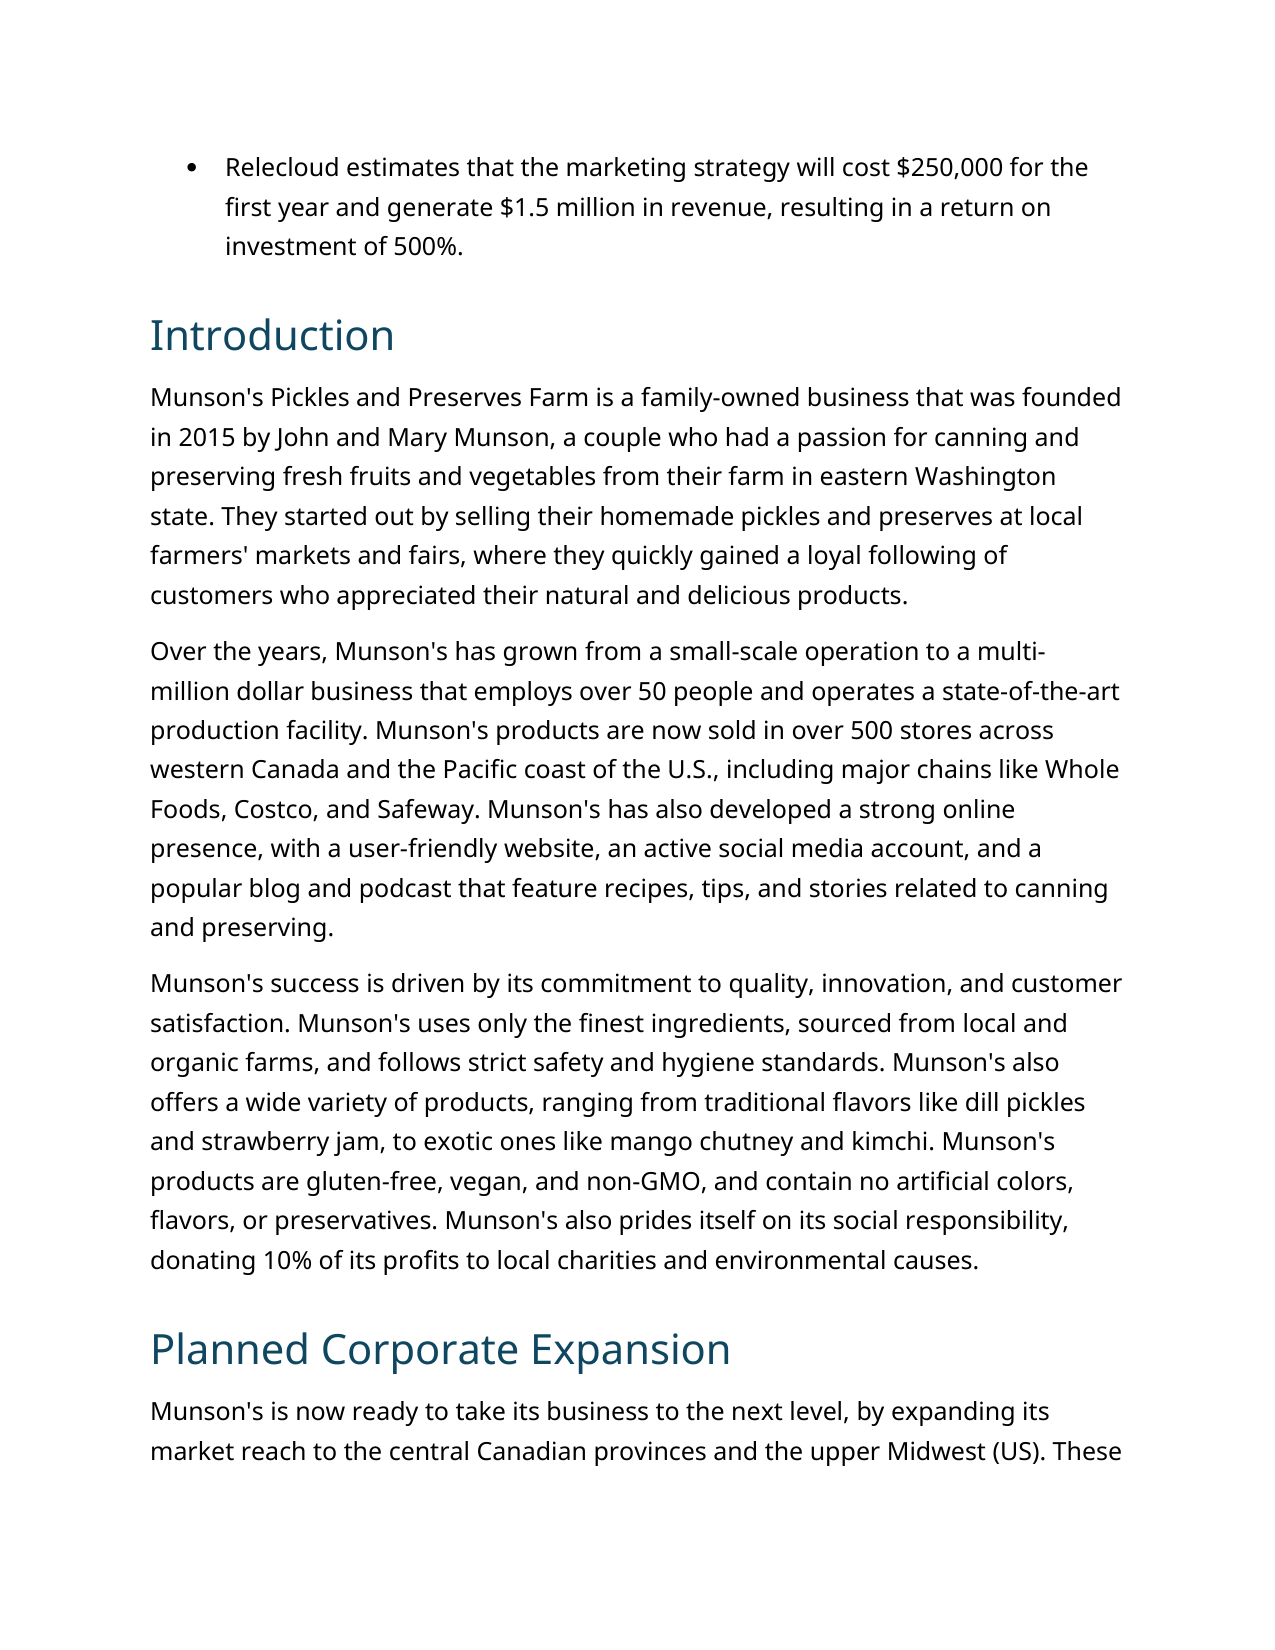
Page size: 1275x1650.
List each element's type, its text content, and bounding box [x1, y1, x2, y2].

text Over the years, Munson's has grown from a small-scale operation to a multi-million dollar business that employs over 50 people and operates a state-of-the-art production facility. Munson's products are now sold in over 500 stores across western Canada and the Pacific coast of the U.S., including major chains like Whole Foods, Costco, and Safeway. Munson's has also developed a strong online presence, with a user-friendly website, an active social media account, and a popular blog and podcast that feature recipes, tips, and stories related to canning and preserving. [150, 634, 1125, 944]
list Relecloud estimates that the marketing strategy will cost $250,000 for the first year and generate $1.5 million in revenue, resulting in a return on investment of 500%. [187, 150, 1125, 263]
text Munson's success is driven by its commitment to quality, innovation, and customer satisfaction. Munson's uses only the finest ingredients, sourced from local and organic farms, and follows strict safety and hygiene standards. Munson's also offers a wide variety of products, ranging from traditional flavors like dill pickles and strawberry jam, to exotic ones like mango chutney and kimchi. Munson's products are gluten-free, vegan, and non-GMO, and contain no artificial colors, flavors, or preservatives. Munson's also prides itself on its social responsibility, donating 10% of its profits to local charities and environmental causes. [150, 966, 1125, 1277]
text Munson's Pickles and Preserves Farm is a family-owned business that was founded in 2015 by John and Mary Munson, a couple who had a passion for canning and preserving fresh fruits and vegetables from their farm in eastern Washington state. They started out by selling their homemade pickles and preserves at local farmers' markets and fairs, where they quickly gained a loyal following of customers who appreciated their natural and delicious products. [150, 380, 1125, 612]
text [150, 1394, 1125, 1467]
subtitle Planned Corporate Expansion [150, 1319, 1125, 1376]
subtitle Introduction [150, 306, 1125, 363]
